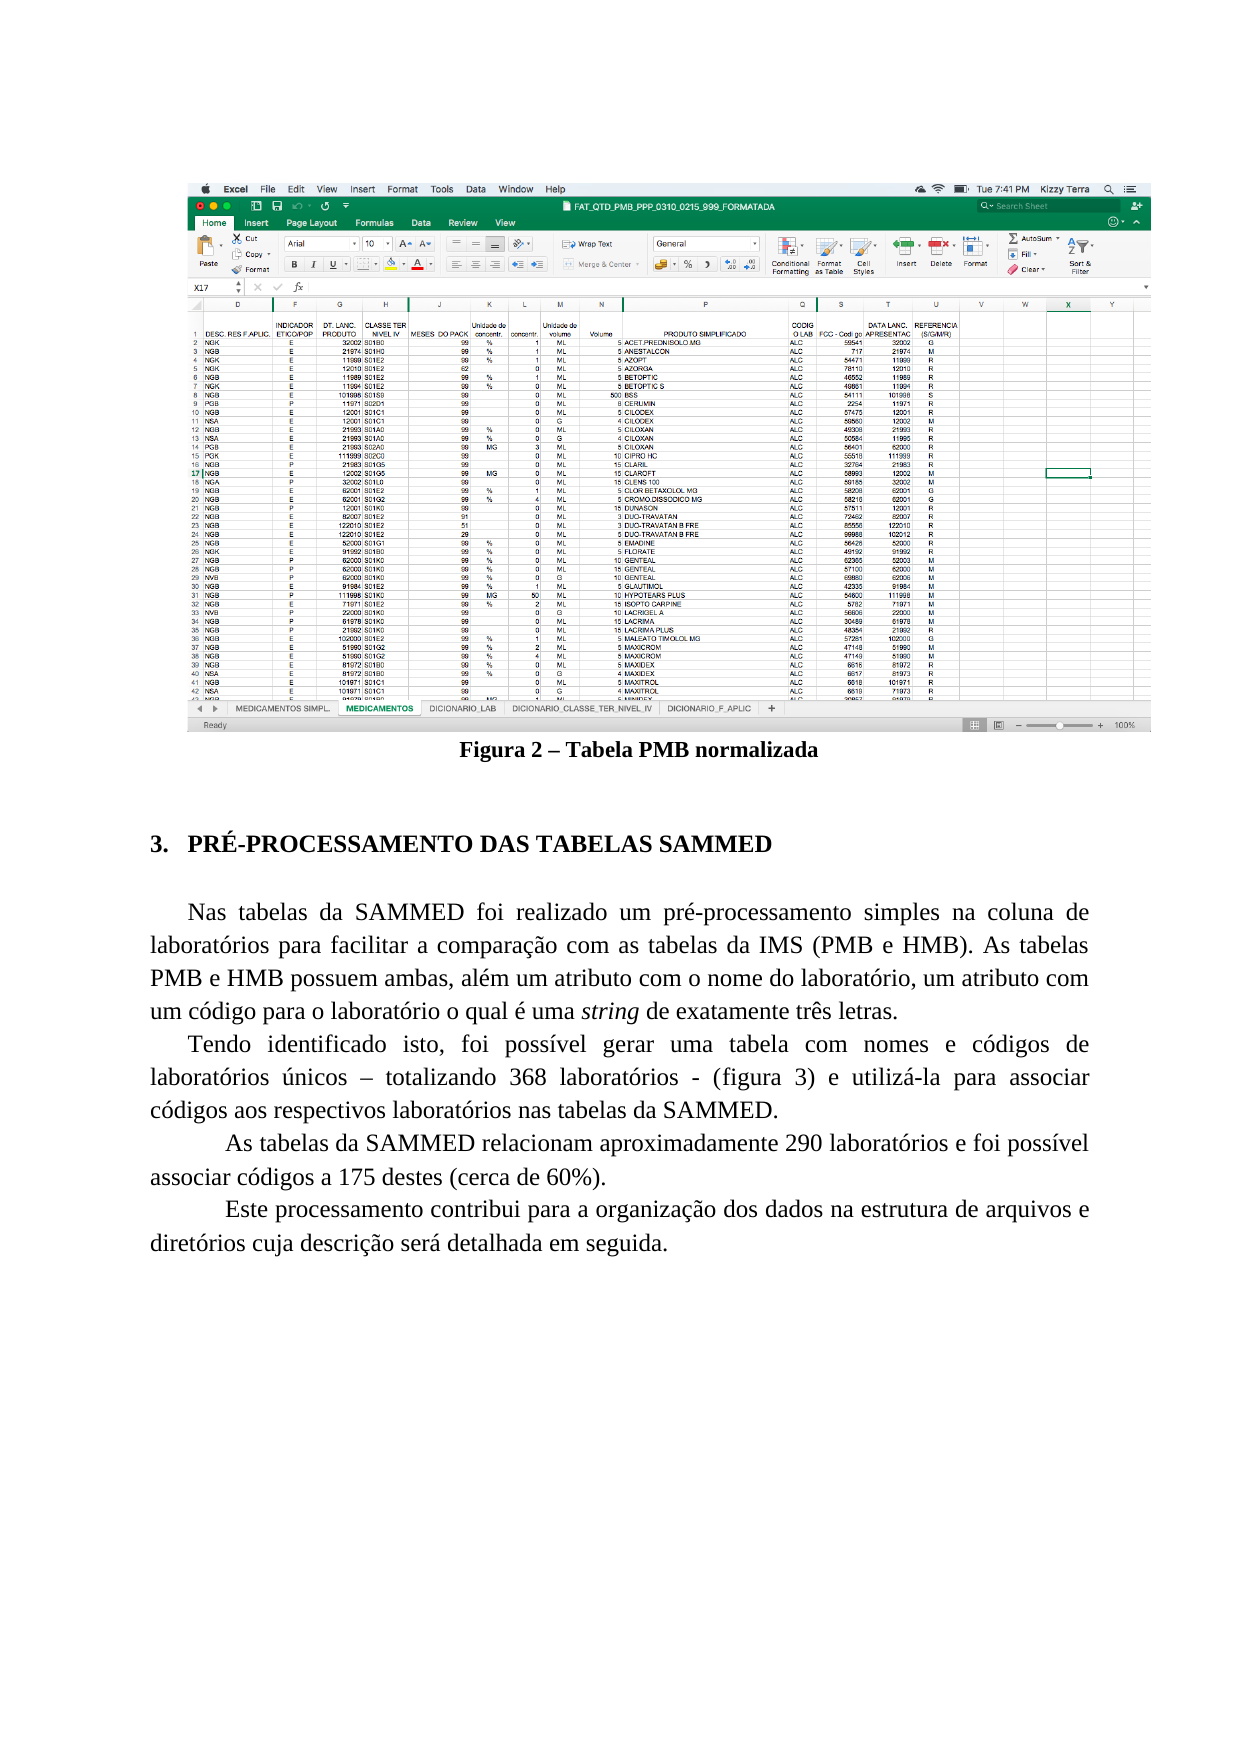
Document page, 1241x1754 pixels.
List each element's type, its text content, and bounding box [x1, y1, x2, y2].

text Nas tabelas da SAMMED foi realizado um pré-processamento simples na coluna de laboratórios para facilitar a comparação com as tabelas da IMS (PMB e HMB). As tabelas PMB e HMB possuem ambas, além um atributo com o nome do laboratório, um atributo com um código para o laboratório o qual é uma string de exatamente três letras. [150, 897, 1090, 1025]
list Figura 2 – Tabela PMB normalizada [150, 736, 1090, 762]
picture [187, 183, 1151, 732]
list PRÉ-PROCESSAMENTO DAS TABELAS SAMMED [150, 829, 1090, 858]
text Este processamento contribui para a organização dos dados na estrutura de arquivos e diretórios cuja descrição será detalhada em seguida. [150, 1194, 1090, 1256]
text As tabelas da SAMMED relacionam aproximadamente 290 laboratórios e foi possível associar códigos a 175 destes (cerca de 60%). [150, 1128, 1090, 1190]
text Tendo identificado isto, foi possível gerar uma tabela com nomes e códigos de laboratórios únicos – totalizando 368 laboratórios - (figura 3) e utilizá-la para associar códigos aos respectivos laboratórios nas tabelas da SAMMED. [150, 1029, 1090, 1124]
